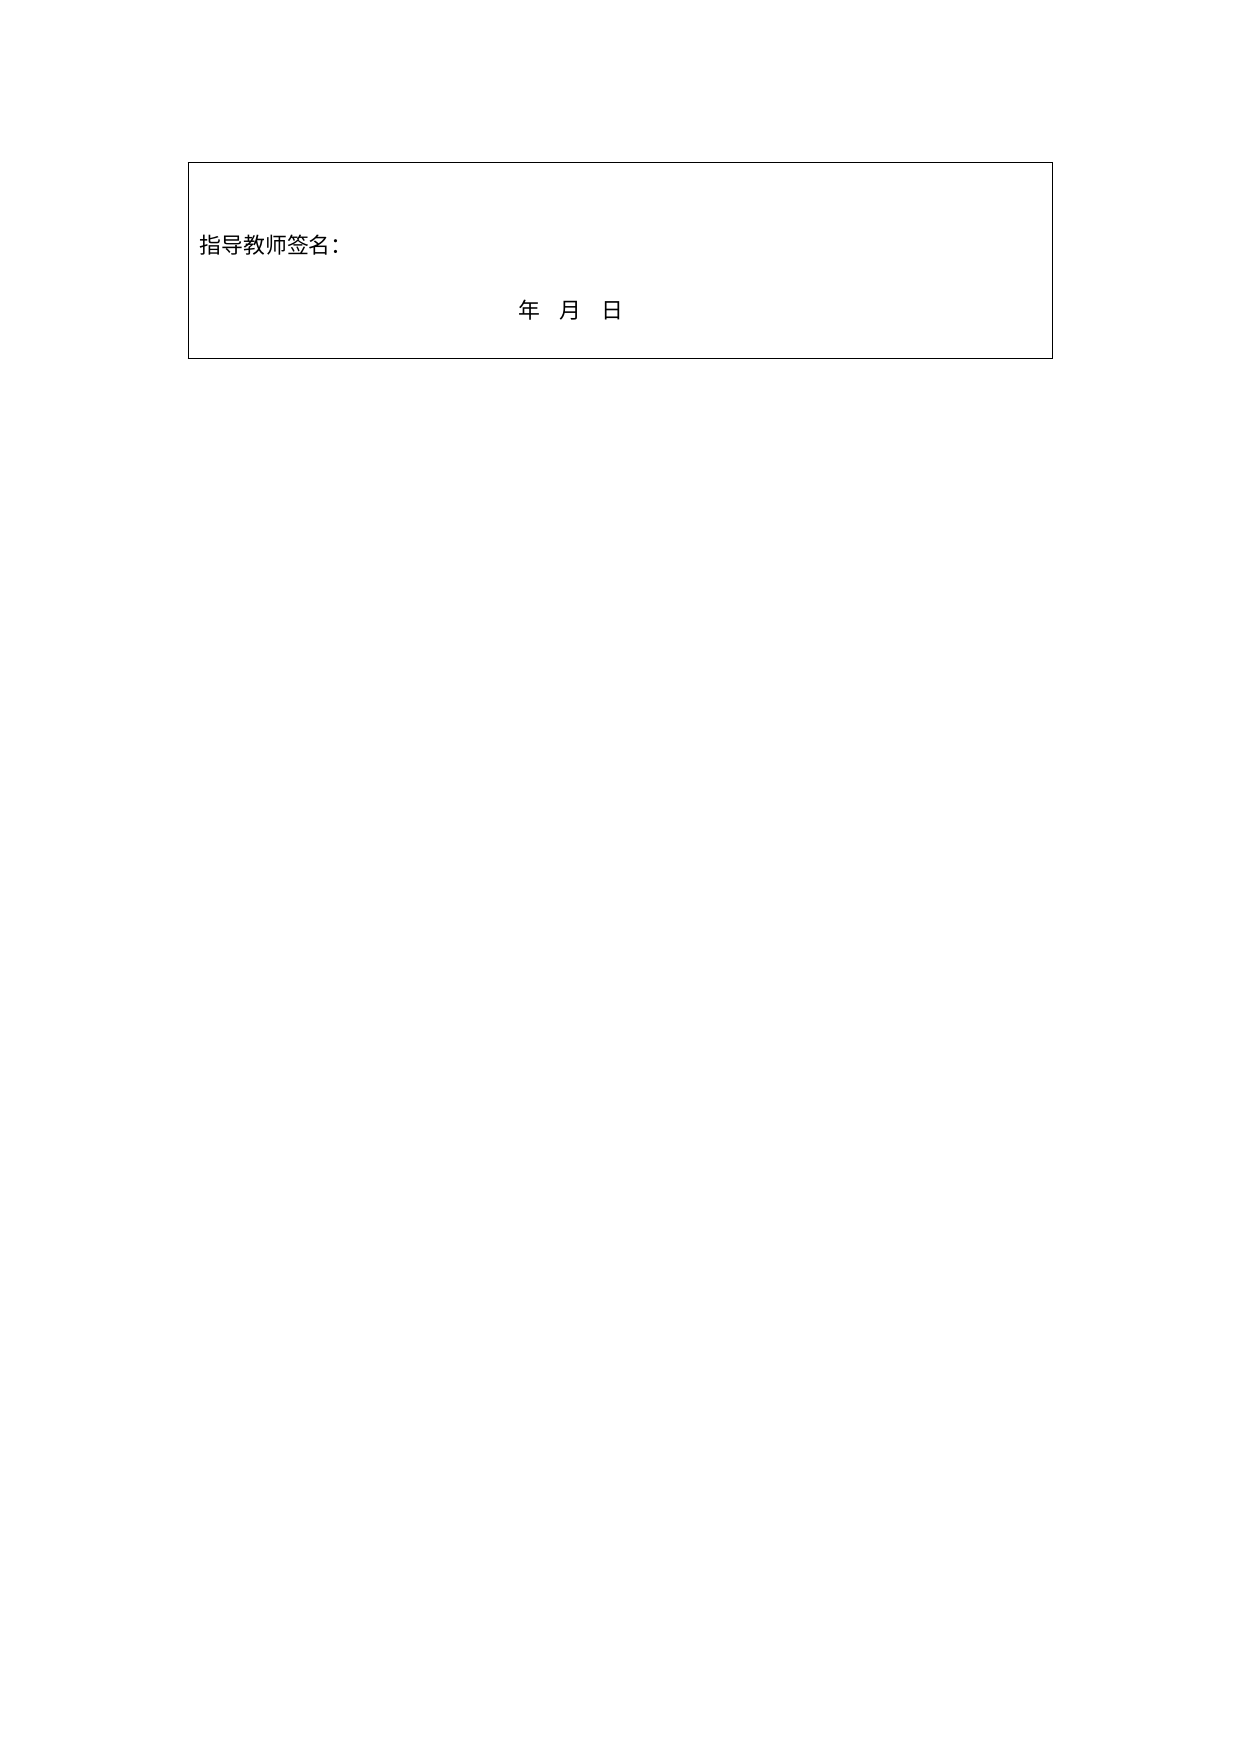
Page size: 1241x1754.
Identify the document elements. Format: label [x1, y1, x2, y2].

table_cell [189, 163, 1052, 358]
